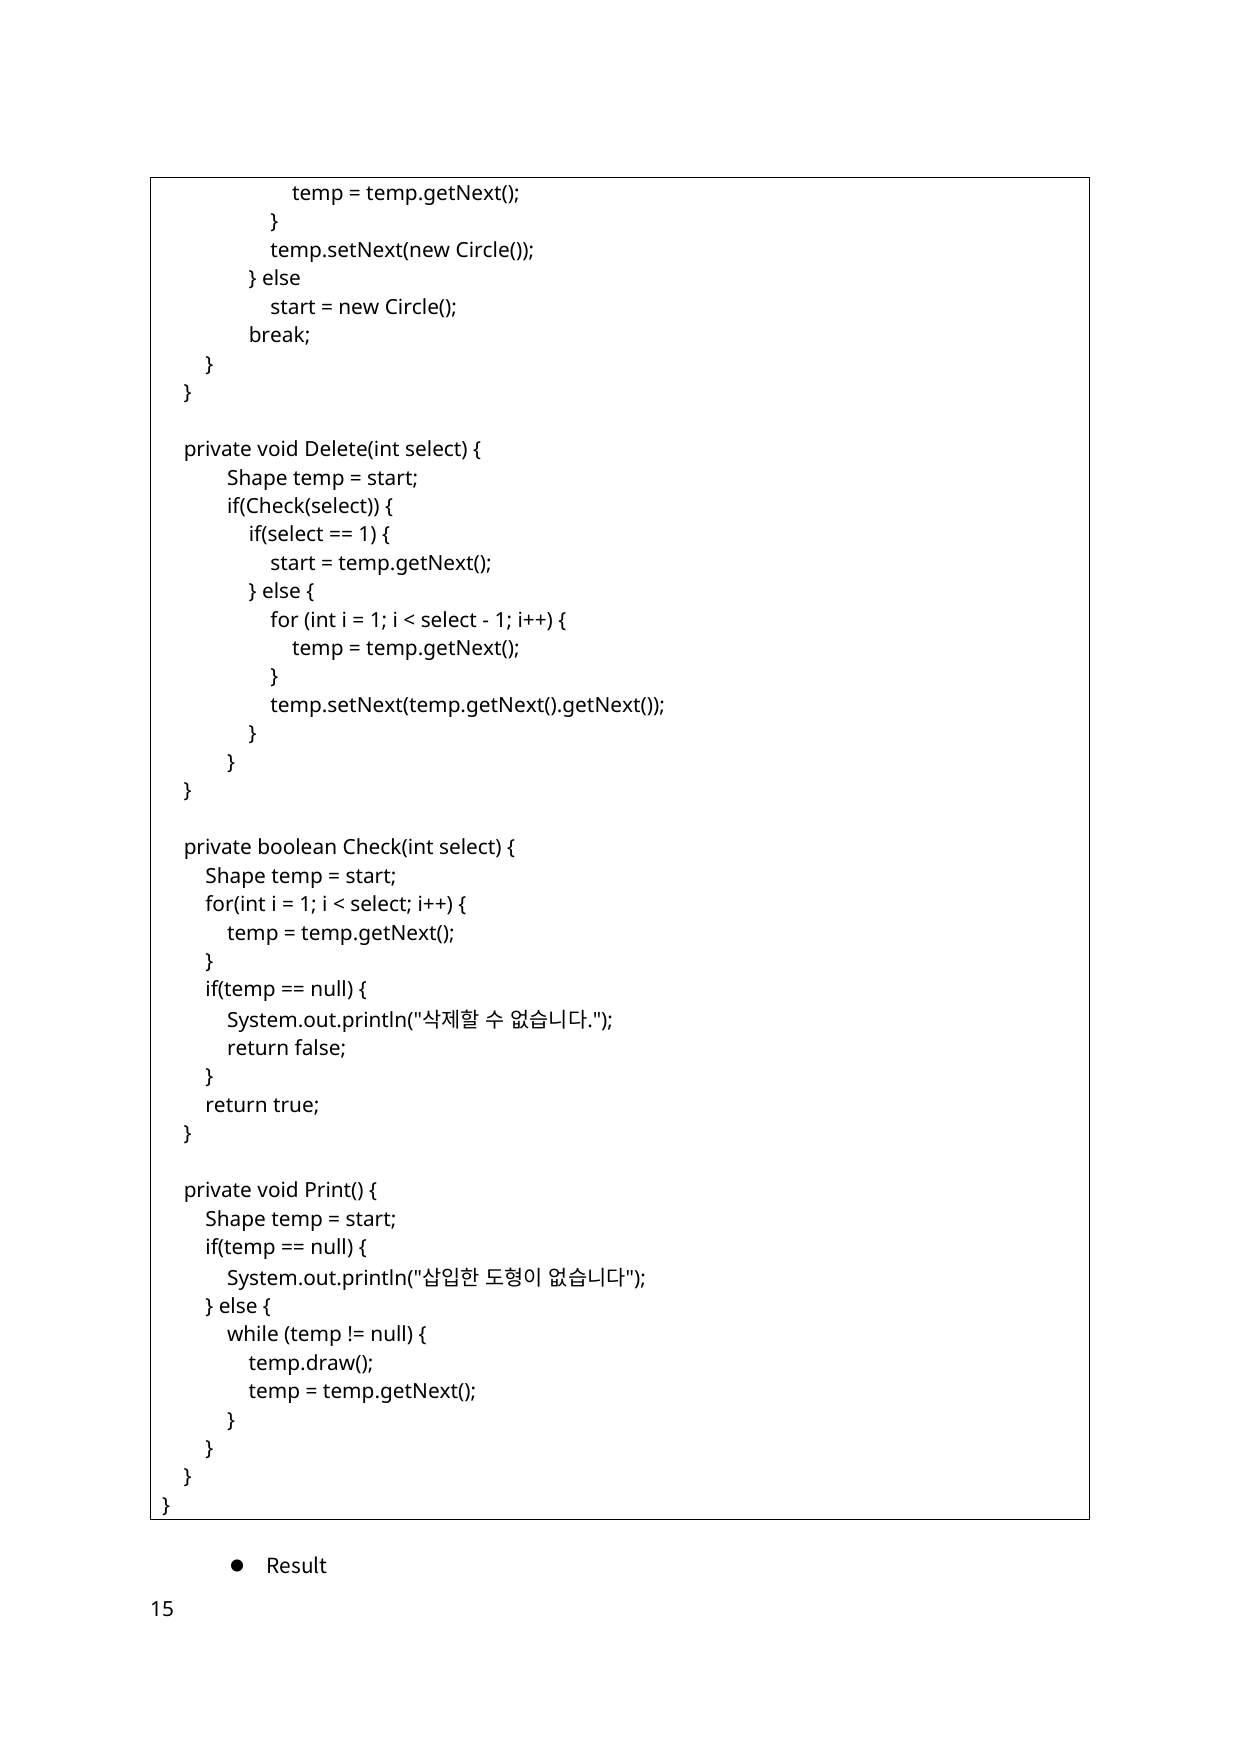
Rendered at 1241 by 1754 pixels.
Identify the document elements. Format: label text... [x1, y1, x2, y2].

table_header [151, 178, 1089, 1518]
list Result [229, 1550, 1090, 1580]
